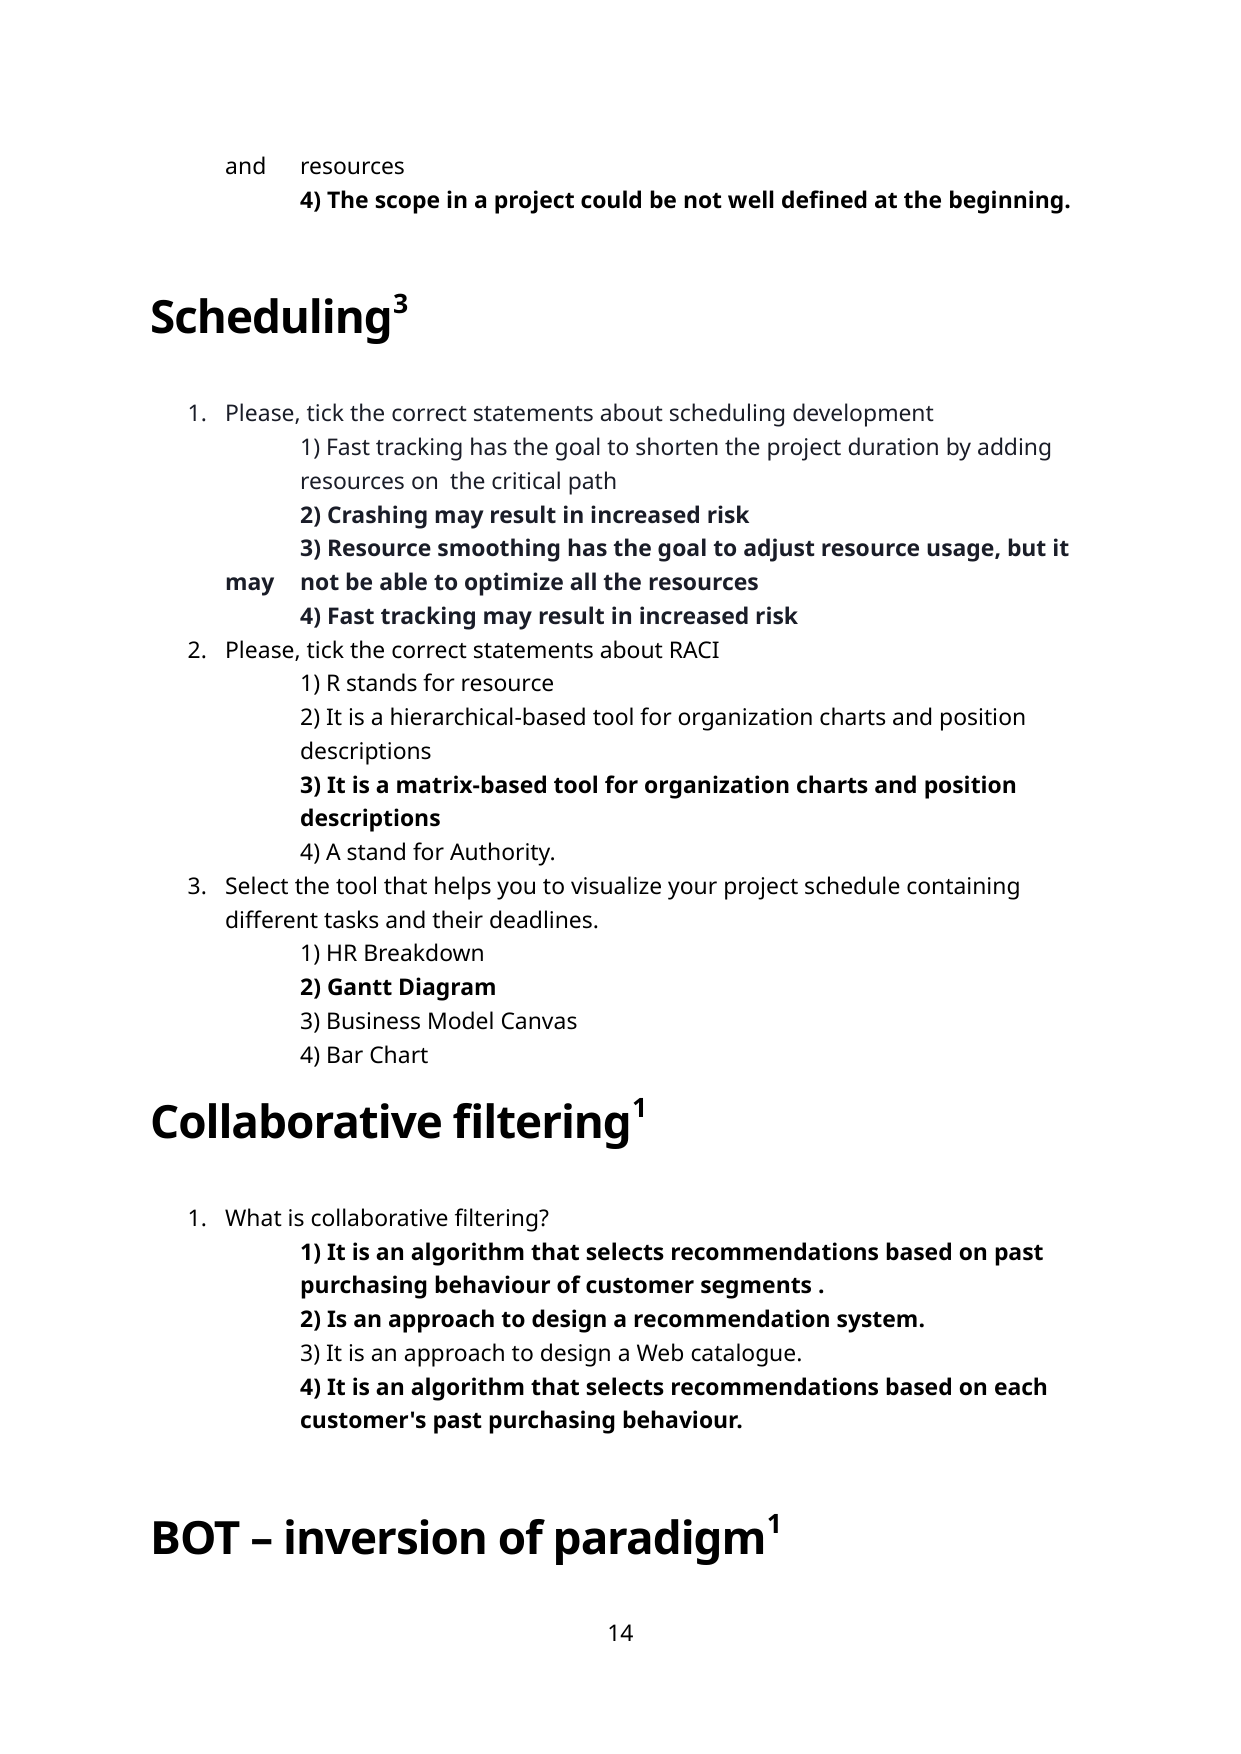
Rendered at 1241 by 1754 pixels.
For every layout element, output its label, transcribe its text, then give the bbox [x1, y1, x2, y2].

list Please, tick the correct statements about scheduling development 1) Fast tracking has the goal to shorten the project duration by adding resources on the critical path 2) Crashing may result in increased risk 3) Resource smoothing has the goal to adjust resource usage, but it may not be able to optimize all the resources 4) Fast tracking may result in increased risk [187, 397, 1090, 631]
list Please, tick the correct statements about RACI 1) R stands for resource 2) It is a hierarchical-based tool for organization charts and position descriptions 3) It is a matrix-based tool for organization charts and position descriptions 4) A stand for Authority. [187, 634, 1090, 867]
title BOT – inversion of paradigm1 [150, 1505, 1090, 1568]
list What is collaborative filtering? 1) It is an algorithm that selects recommendations based on past purchasing behaviour of customer segments . 2) Is an approach to design a recommendation system. 3) It is an approach to design a Web catalogue. 4) It is an algorithm that selects recommendations based on each customer's past purchasing behaviour. [187, 1202, 1090, 1436]
title Collaborative filtering1 [150, 1089, 1090, 1151]
list Select the tool that helps you to visualize your project schedule containing different tasks and their deadlines. 1) HR Breakdown 2) Gantt Diagram 3) Business Model Canvas 4) Bar Chart [187, 870, 1090, 1070]
title Scheduling3 [150, 284, 1090, 347]
